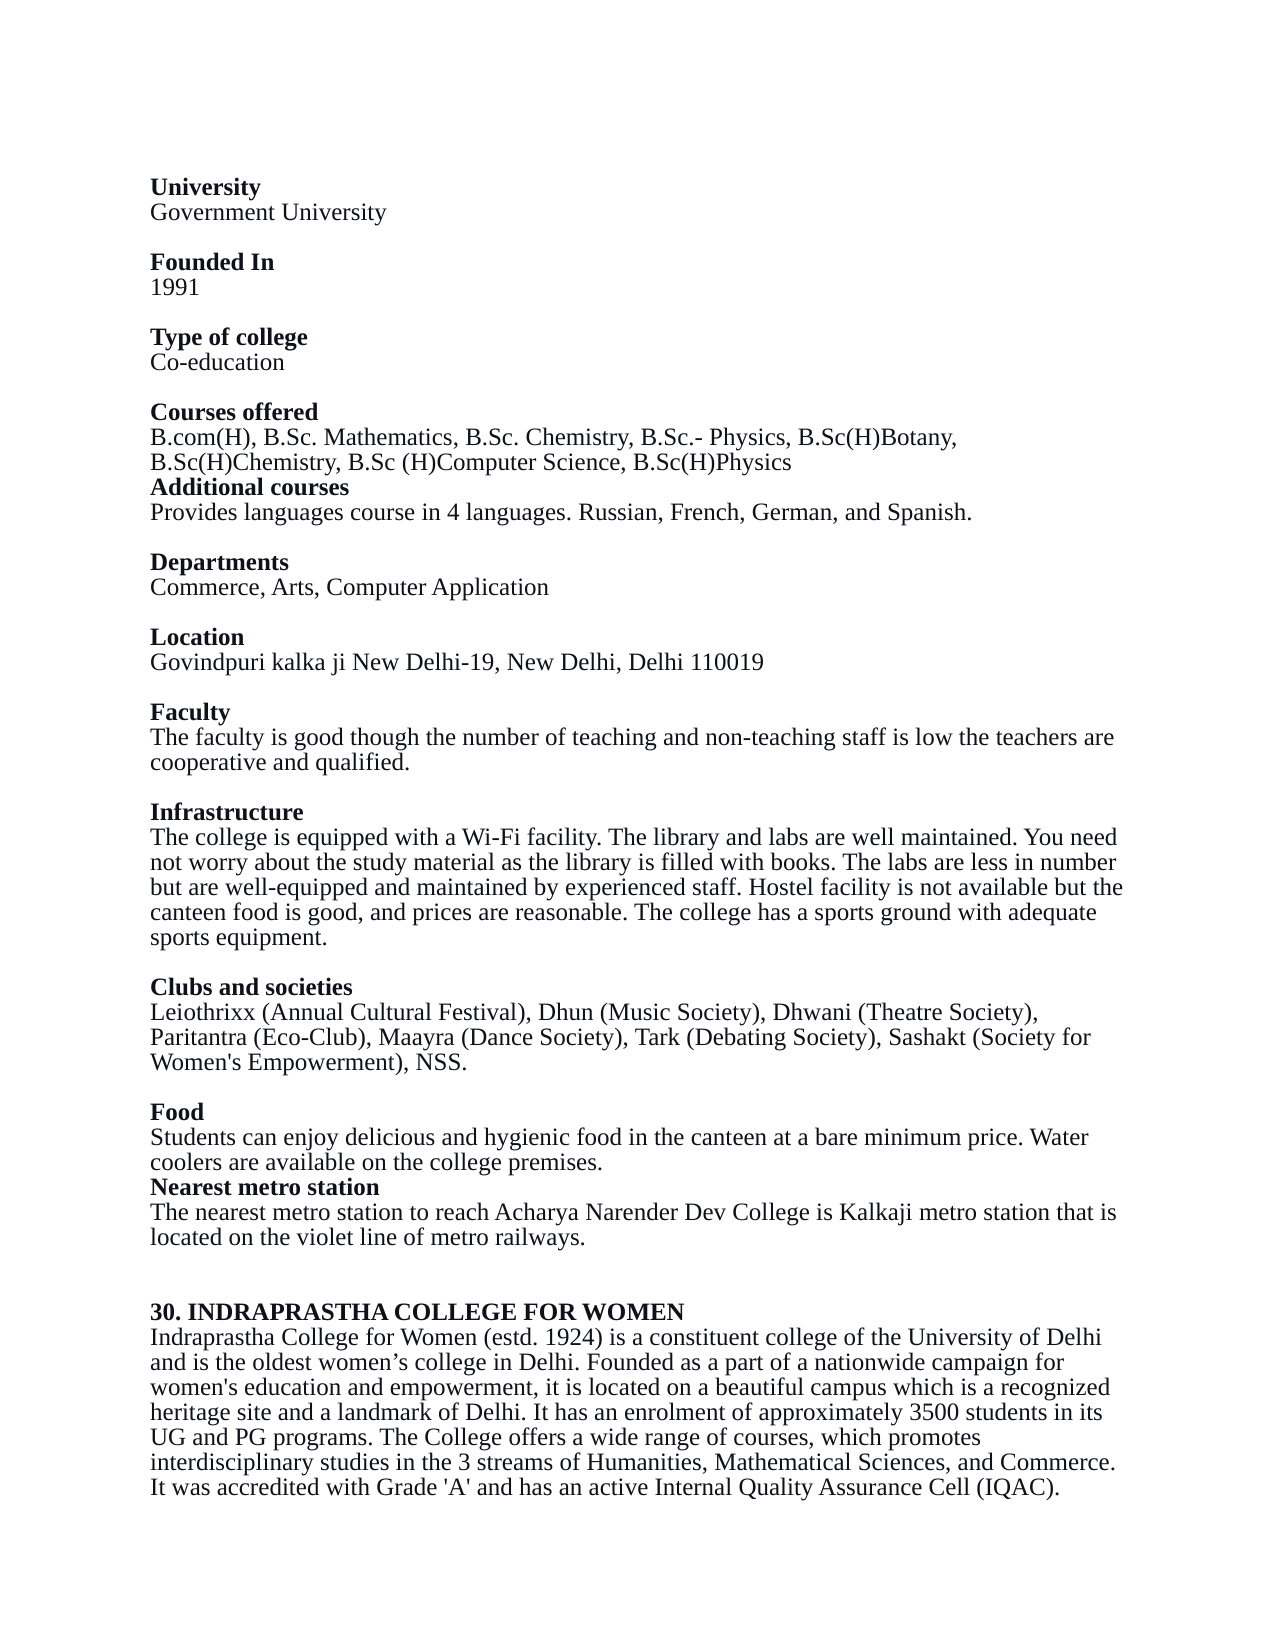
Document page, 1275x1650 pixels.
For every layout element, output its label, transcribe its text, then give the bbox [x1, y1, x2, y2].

text University [150, 175, 1125, 200]
text Location [150, 625, 1125, 650]
text Infrastructure [150, 800, 1125, 825]
text Government University [150, 200, 1125, 225]
text The faculty is good though the number of teaching and non-teaching staff is low the teachers are cooperative and qualified. [150, 725, 1125, 775]
text Co-education [150, 350, 1125, 375]
text The nearest metro station to reach Acharya Narender Dev College is Kalkaji metro station that is located on the violet line of metro railways. [150, 1200, 1125, 1250]
text Provides languages course in 4 languages. Russian, French, German, and Spanish. [150, 500, 1125, 525]
text Founded In [150, 250, 1125, 275]
text The college is equipped with a Wi-Fi facility. The library and labs are well maintained. You need not worry about the study material as the library is filled with books. The labs are less in number but are well-equipped and maintained by experienced staff. Hostel facility is not available but the canteen food is good, and prices are reasonable. The college has a sports ground with adequate sports equipment. [150, 825, 1125, 950]
text Govindpuri kalka ji New Delhi-19, New Delhi, Delhi 110019 [150, 650, 1125, 675]
text Commerce, Arts, Computer Application [150, 575, 1125, 600]
text Faculty [150, 700, 1125, 725]
text B.com(H), B.Sc. Mathematics, B.Sc. Chemistry, B.Sc.- Physics, B.Sc(H)Botany, B.Sc(H)Chemistry, B.Sc (H)Computer Science, B.Sc(H)Physics [150, 425, 1125, 475]
text Clubs and societies [150, 975, 1125, 1000]
text 1991 [150, 275, 1125, 300]
text Type of college [150, 325, 1125, 350]
text Nearest metro station [150, 1175, 1125, 1200]
text 30. INDRAPRASTHA COLLEGE FOR WOMEN [150, 1300, 1125, 1325]
text Indraprastha College for Women (estd. 1924) is a constituent college of the University of Delhi and is the oldest women’s college in Delhi. Founded as a part of a nationwide campaign for women's education and empowerment, it is located on a beautiful campus which is a recognized heritage site and a landmark of Delhi. It has an enrolment of approximately 3500 students in its UG and PG programs. The College offers a wide range of courses, which promotes interdisciplinary studies in the 3 streams of Humanities, Mathematical Sciences, and Commerce. It was accredited with Grade 'A' and has an active Internal Quality Assurance Cell (IQAC). [150, 1325, 1125, 1500]
text Leiothrixx (Annual Cultural Festival), Dhun (Music Society), Dhwani (Theatre Society), Paritantra (Eco-Club), Maayra (Dance Society), Tark (Debating Society), Sashakt (Society for Women's Empowerment), NSS. [150, 1000, 1125, 1075]
text Courses offered [150, 400, 1125, 425]
text Departments [150, 550, 1125, 575]
text Students can enjoy delicious and hygienic food in the canteen at a bare minimum price. Water coolers are available on the college premises. [150, 1125, 1125, 1175]
text Additional courses [150, 475, 1125, 500]
text Food [150, 1100, 1125, 1125]
